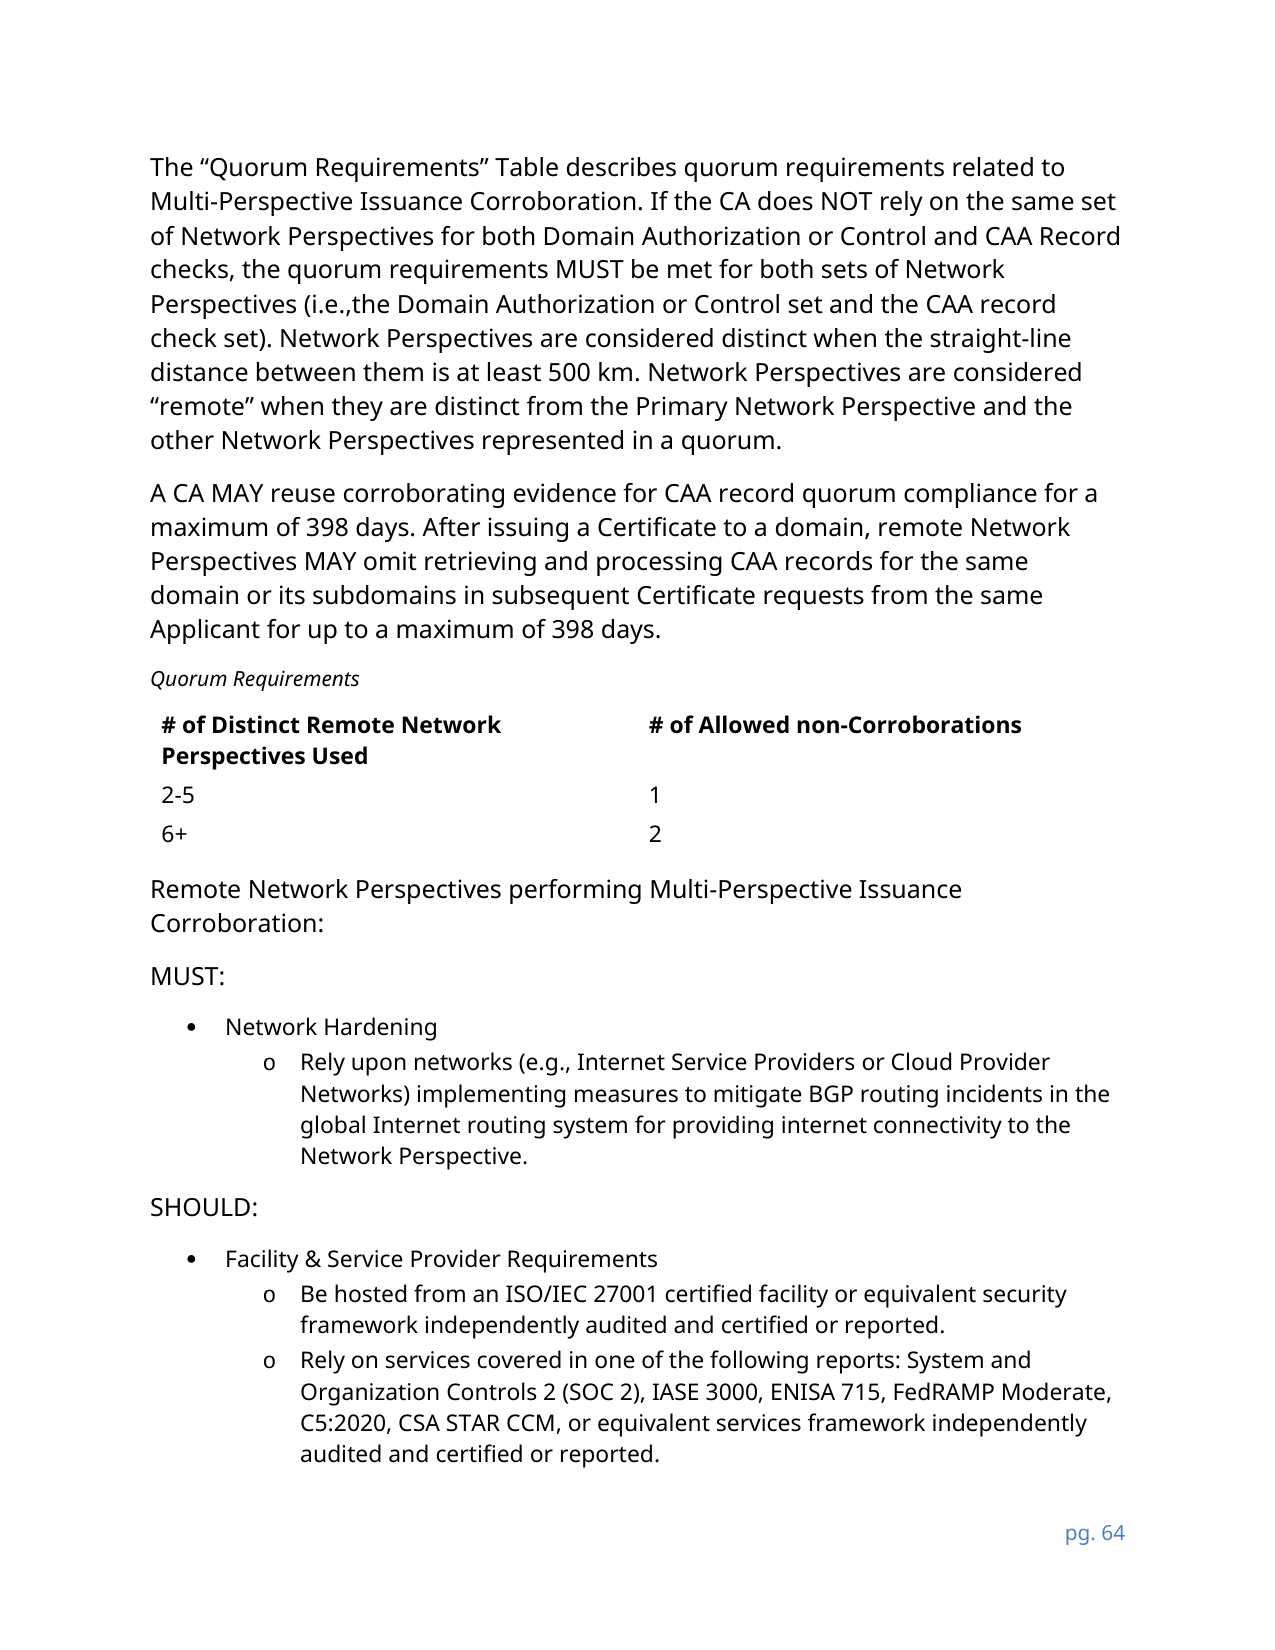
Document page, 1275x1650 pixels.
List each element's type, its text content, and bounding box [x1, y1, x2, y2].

text Quorum Requirements [150, 664, 1125, 693]
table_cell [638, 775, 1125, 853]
table_header # of Distinct Remote Network Perspectives Used [150, 705, 637, 775]
text SHOULD: [150, 1190, 1125, 1224]
text The “Quorum Requirements” Table describes quorum requirements related to Multi-Perspective Issuance Corroboration. If the CA does NOT rely on the same set of Network Perspectives for both Domain Authorization or Control and CAA Record checks, the quorum requirements MUST be met for both sets of Network Perspectives (i.e.,the Domain Authorization or Control set and the CAA record check set). Network Perspectives are considered distinct when the straight-line distance between them is at least 500 km. Network Perspectives are considered “remote” when they are distinct from the Primary Network Perspective and the other Network Perspectives represented in a quorum. [150, 150, 1125, 457]
list Rely upon networks (e.g., Internet Service Providers or Cloud Provider Networks) implementing measures to mitigate BGP routing incidents in the global Internet routing system for providing internet connectivity to the Network Perspective. [262, 1046, 1125, 1171]
text MUST: [150, 958, 1125, 992]
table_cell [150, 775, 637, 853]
list Network Hardening [187, 1011, 1125, 1042]
list Facility & Service Provider Requirements [187, 1243, 1125, 1274]
list Rely on services covered in one of the following reports: System and Organization Controls 2 (SOC 2), IASE 3000, ENISA 715, FedRAMP Moderate, C5:2020, CSA STAR CCM, or equivalent services framework independently audited and certified or reported. [262, 1344, 1125, 1469]
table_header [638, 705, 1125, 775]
list Be hosted from an ISO/IEC 27001 certified facility or equivalent security framework independently audited and certified or reported. [262, 1278, 1125, 1341]
text Remote Network Perspectives performing Multi-Perspective Issuance Corroboration: [150, 872, 1125, 940]
text A CA MAY reuse corroborating evidence for CAA record quorum compliance for a maximum of 398 days. After issuing a Certificate to a domain, remote Network Perspectives MAY omit retrieving and processing CAA records for the same domain or its subdomains in subsequent Certificate requests from the same Applicant for up to a maximum of 398 days. [150, 475, 1125, 646]
